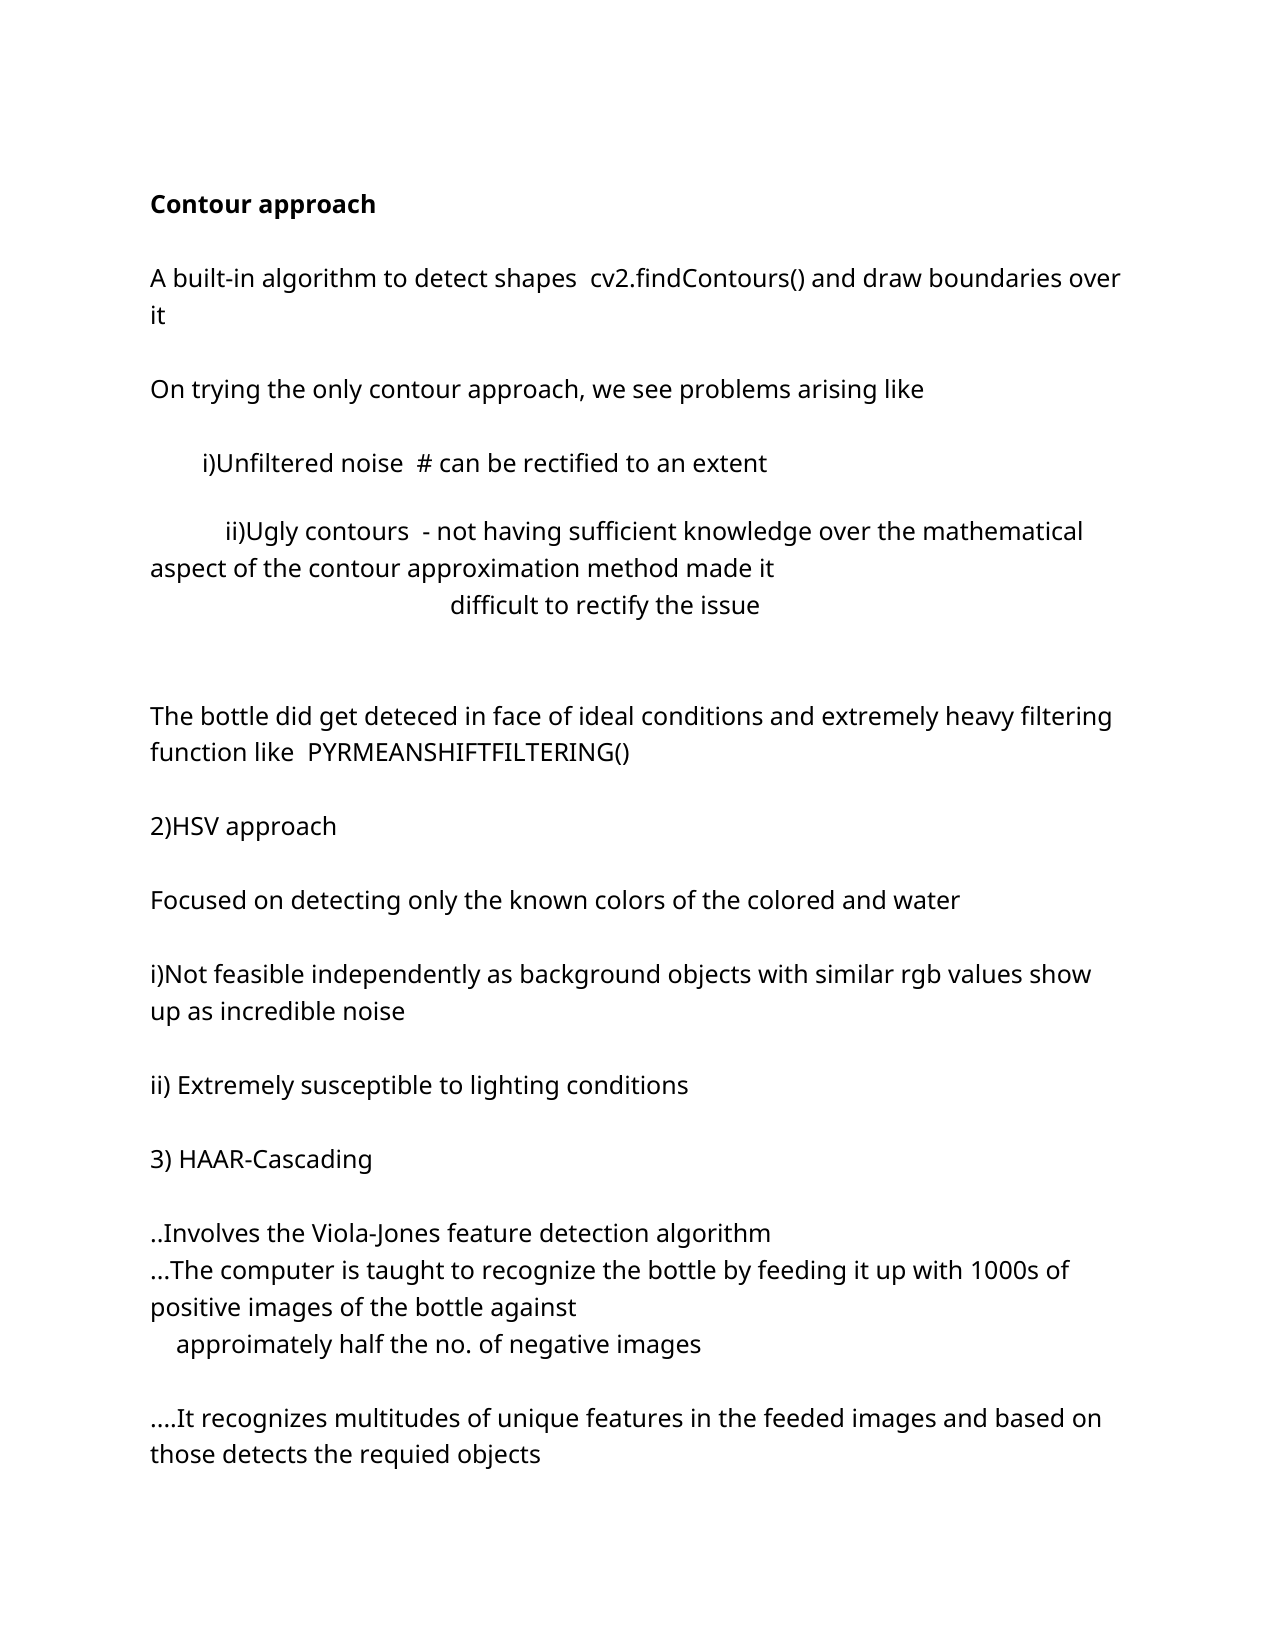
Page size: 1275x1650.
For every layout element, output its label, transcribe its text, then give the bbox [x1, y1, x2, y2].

text approimately half the no. of negative images [150, 1326, 1125, 1360]
text Contour approach [150, 187, 1125, 221]
text A built-in algorithm to detect shapes cv2.findContours() and draw boundaries over it [150, 261, 1125, 332]
text On trying the only contour approach, we see problems arising like [150, 372, 1125, 406]
text 3) HAAR-Cascading [150, 1142, 1125, 1176]
text 2)HSV approach [150, 809, 1125, 843]
text i)Unfiltered noise # can be rectified to an extent [150, 446, 1125, 480]
text i)Not feasible independently as background objects with similar rgb values show up as incredible noise [150, 957, 1125, 1028]
text The bottle did get deteced in face of ideal conditions and extremely heavy filtering function like PYRMEANSHIFTFILTERING() [150, 698, 1125, 769]
text ....It recognizes multitudes of unique features in the feeded images and based on those detects the requied objects [150, 1400, 1125, 1471]
text ...The computer is taught to recognize the bottle by feeding it up with 1000s of positive images of the bottle against [150, 1252, 1125, 1323]
text ii)Ugly contours - not having sufficient knowledge over the mathematical aspect of the contour approximation method made it [150, 513, 1125, 584]
text ..Involves the Viola-Jones feature detection algorithm [150, 1216, 1125, 1249]
text Focused on detecting only the known colors of the colored and water [150, 883, 1125, 917]
text difficult to rectify the issue [150, 587, 1125, 621]
text ii) Extremely susceptible to lighting conditions [150, 1068, 1125, 1102]
